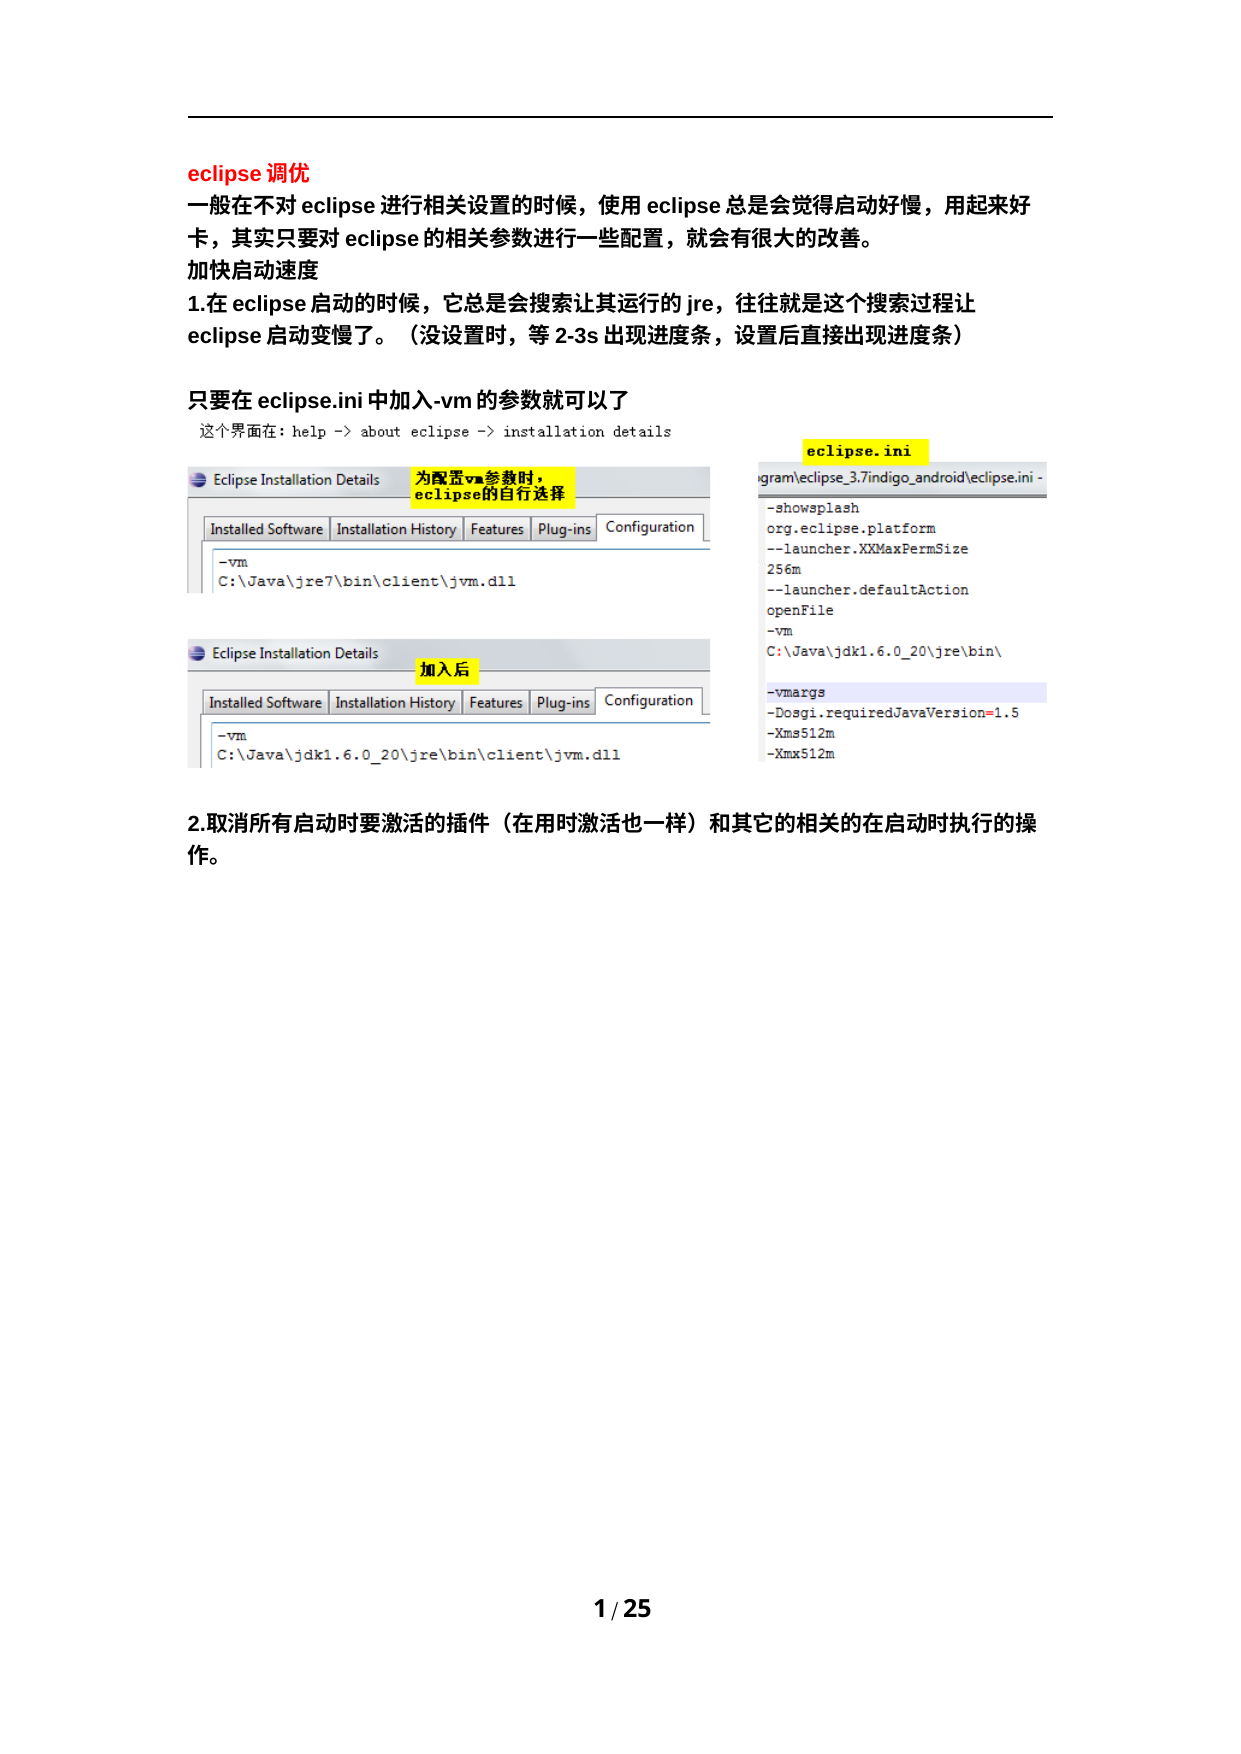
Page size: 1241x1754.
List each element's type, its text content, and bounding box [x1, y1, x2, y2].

picture [187, 415, 1053, 768]
subtitle eclipse调优 一般在不对eclipse进行相关设置的时候，使用eclipse总是会觉得启动好慢，用起来好卡，其实只要对eclipse的相关参数进行一些配置，就会有很大的改善。 加快启动速度 1.在eclipse启动的时候，它总是会搜索让其运行的jre，往往就是这个搜索过程让eclipse启动变慢了。（没设置时，等2-3s出现进度条，设置后直接出现进度条） 只要在eclipse.ini中加入-vm的参数就可以了 2.取消所有启动时要激活的插件（在用时激活也一样）和其它的相关的在启动时执行的操作。 3.关闭自动更新 减少jvm内存回收引起的eclipse卡的问题 这个主要是jvm在client模式，进行内存回收时，会停下所有的其它工作，带回收完毕才去执行其它任务，在这期间eclipse就卡住了。所以适当的增加jvm申请的内存大小来减少其回收的次数甚至不回收，就会是卡的现象有明显改善。 主要通过以下的几个jvm参数来设置堆内存的： [187, 156, 1053, 415]
subtitle eclipse调优 一般在不对eclipse进行相关设置的时候，使用eclipse总是会觉得启动好慢，用起来好卡，其实只要对eclipse的相关参数进行一些配置，就会有很大的改善。 加快启动速度 1.在eclipse启动的时候，它总是会搜索让其运行的jre，往往就是这个搜索过程让eclipse启动变慢了。（没设置时，等2-3s出现进度条，设置后直接出现进度条） 只要在eclipse.ini中加入-vm的参数就可以了 2.取消所有启动时要激活的插件（在用时激活也一样）和其它的相关的在启动时执行的操作。 3.关闭自动更新 减少jvm内存回收引起的eclipse卡的问题 这个主要是jvm在client模式，进行内存回收时，会停下所有的其它工作，带回收完毕才去执行其它任务，在这期间eclipse就卡住了。所以适当的增加jvm申请的内存大小来减少其回收的次数甚至不回收，就会是卡的现象有明显改善。 主要通过以下的几个jvm参数来设置堆内存的： [187, 768, 1053, 936]
